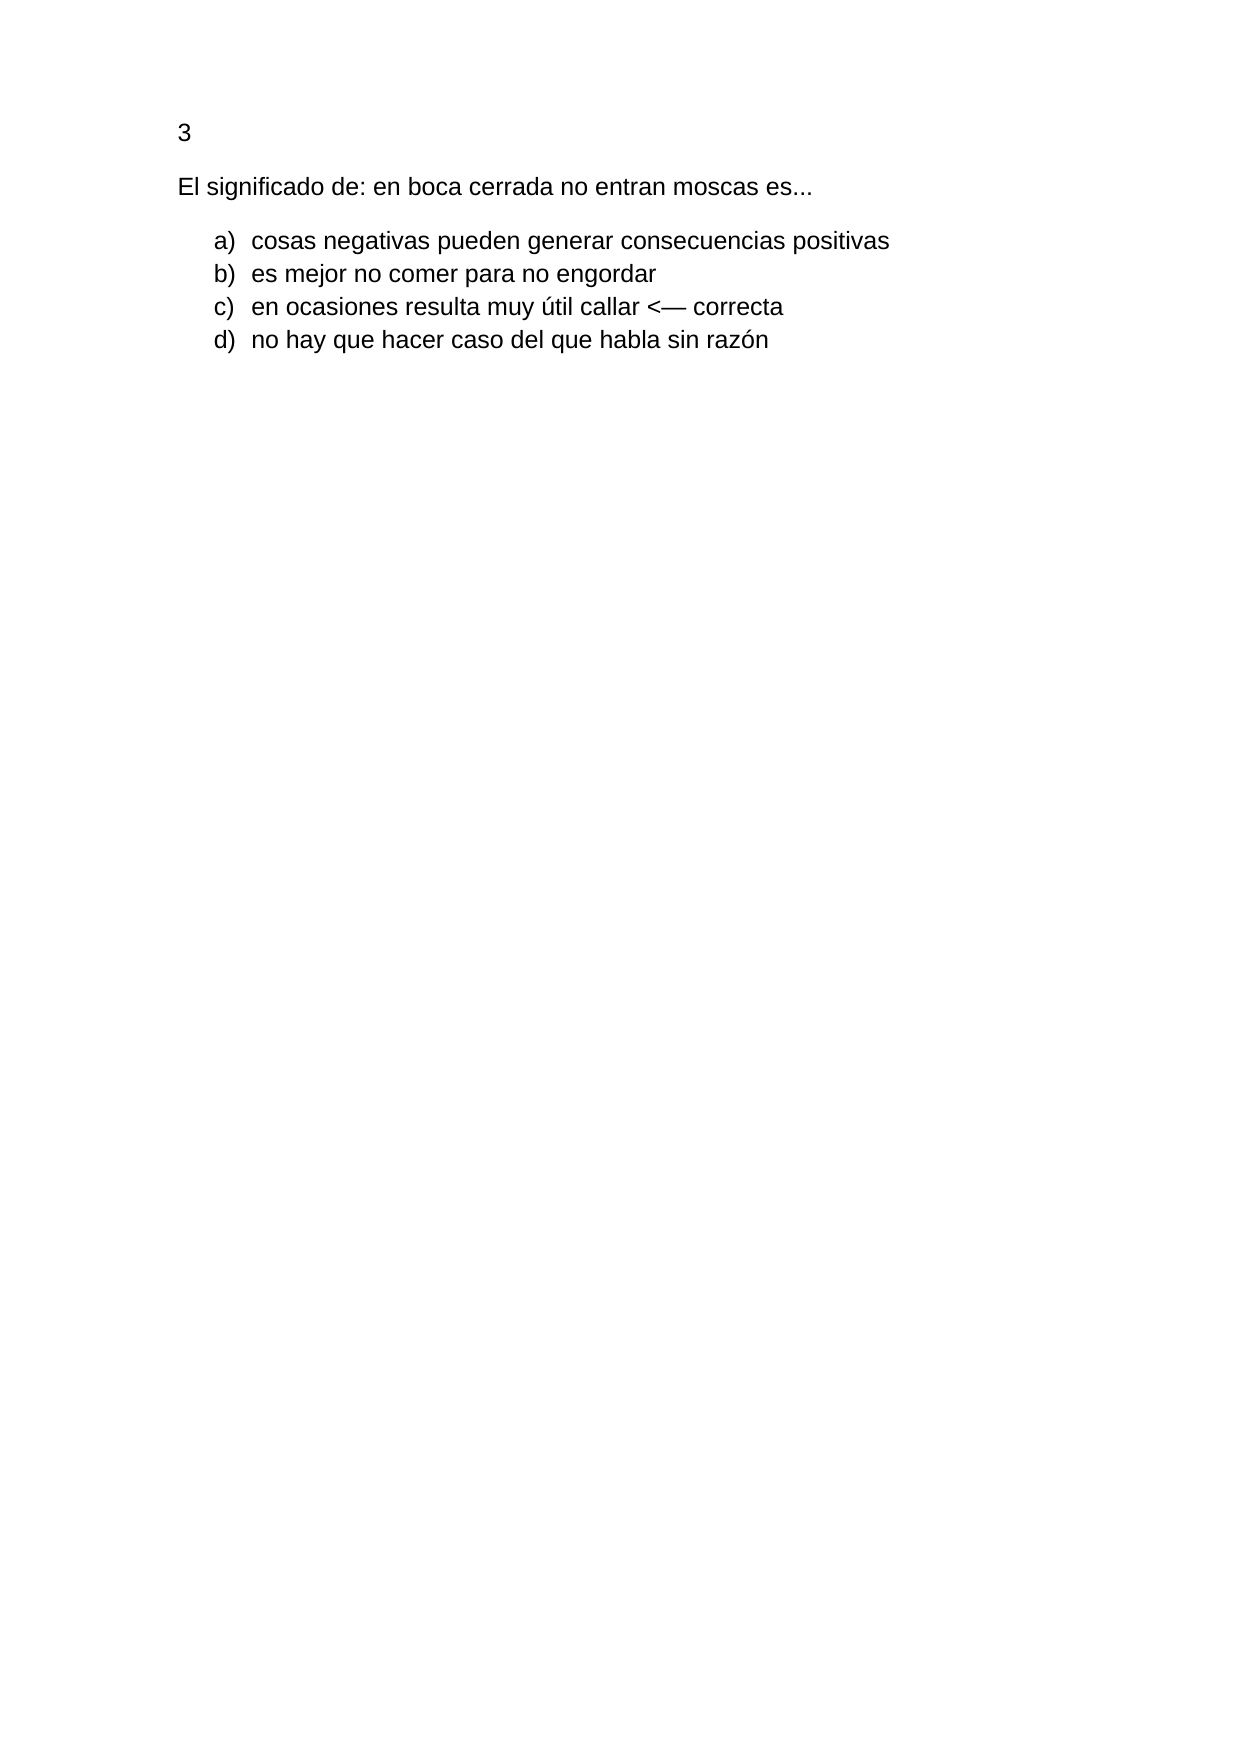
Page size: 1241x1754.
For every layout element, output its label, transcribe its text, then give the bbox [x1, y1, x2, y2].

text El significado de: en boca cerrada no entran moscas es... [177, 172, 1152, 201]
list en ocasiones resulta muy útil callar <— correcta [213, 292, 1152, 321]
text 3 [177, 118, 1152, 147]
list no hay que hacer caso del que habla sin razón [213, 325, 1152, 354]
list es mejor no comer para no engordar [213, 259, 1152, 288]
list cosas negativas pueden generar consecuencias positivas [213, 226, 1152, 254]
